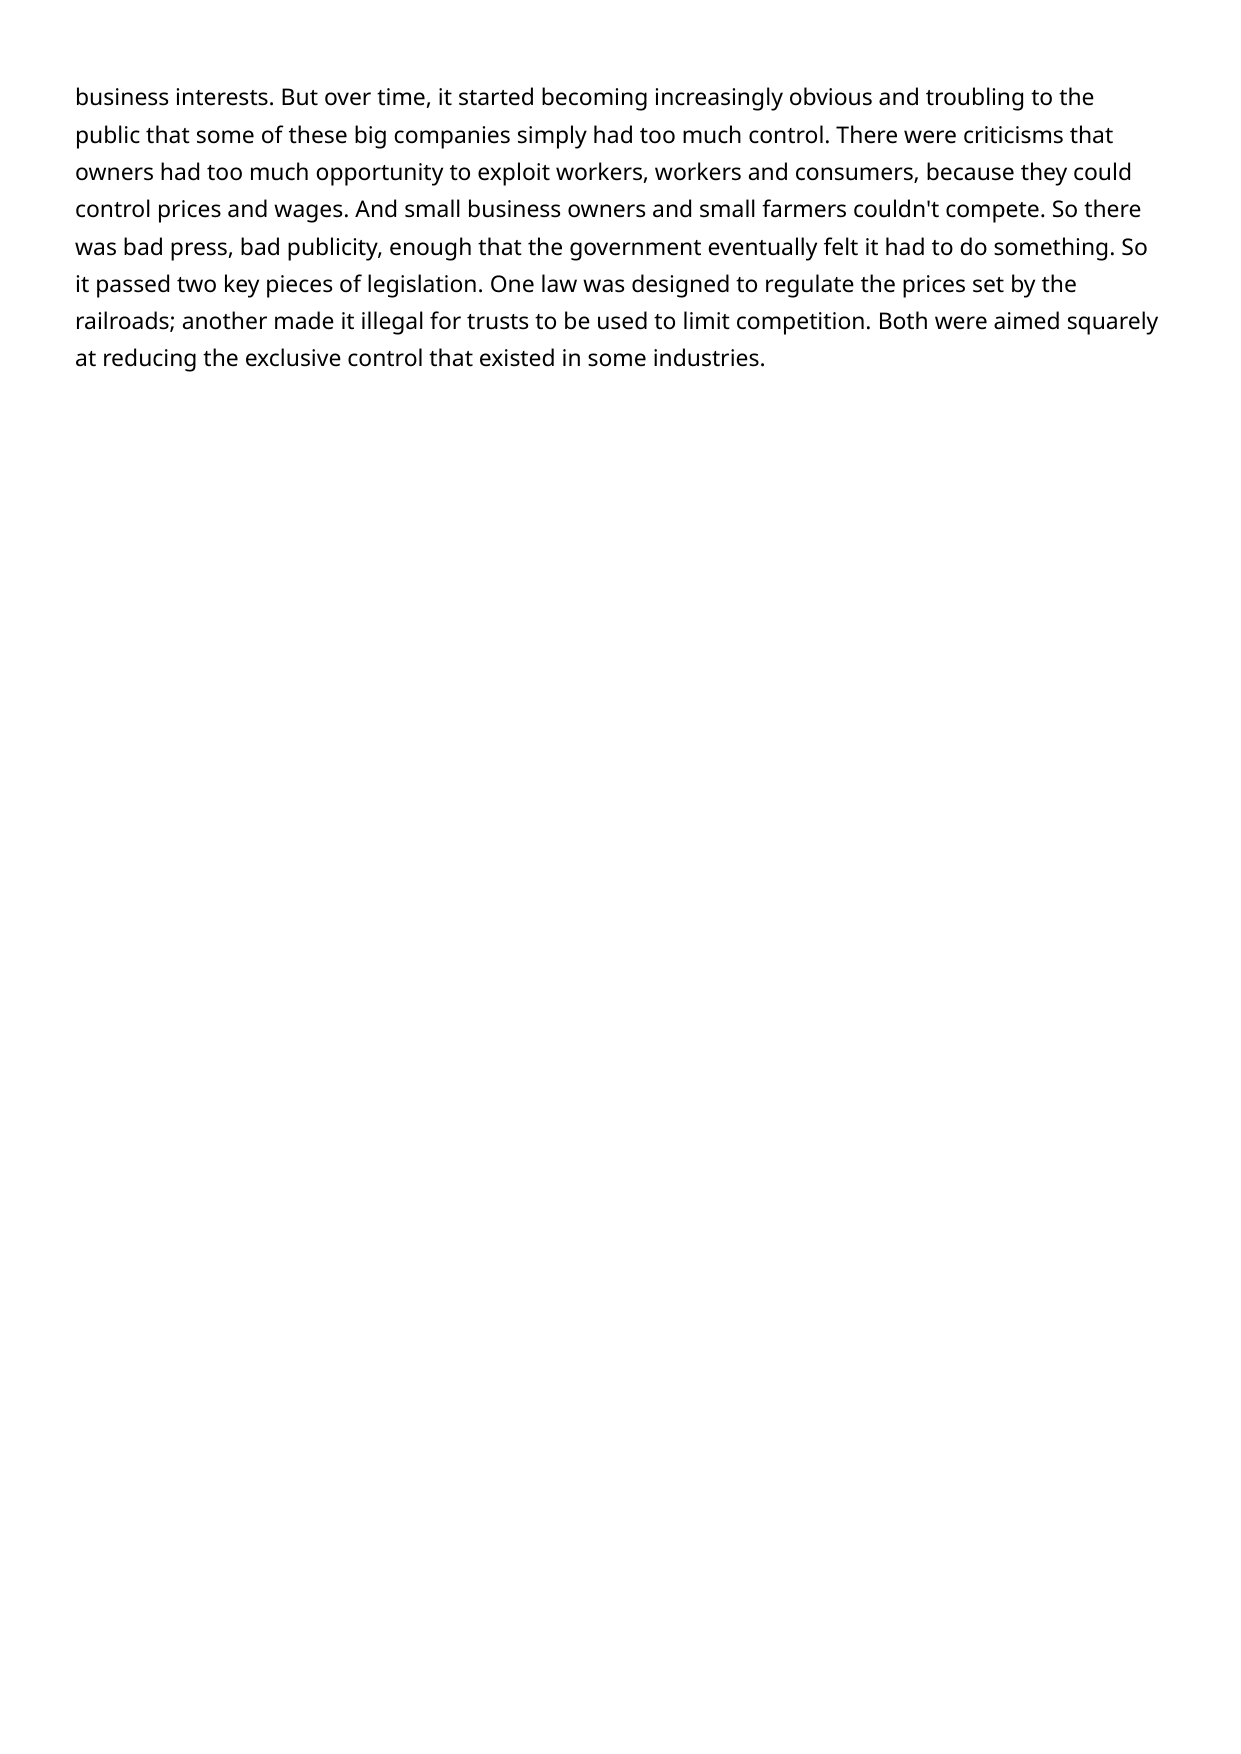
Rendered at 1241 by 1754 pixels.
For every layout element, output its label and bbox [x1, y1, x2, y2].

text [75, 81, 1165, 374]
